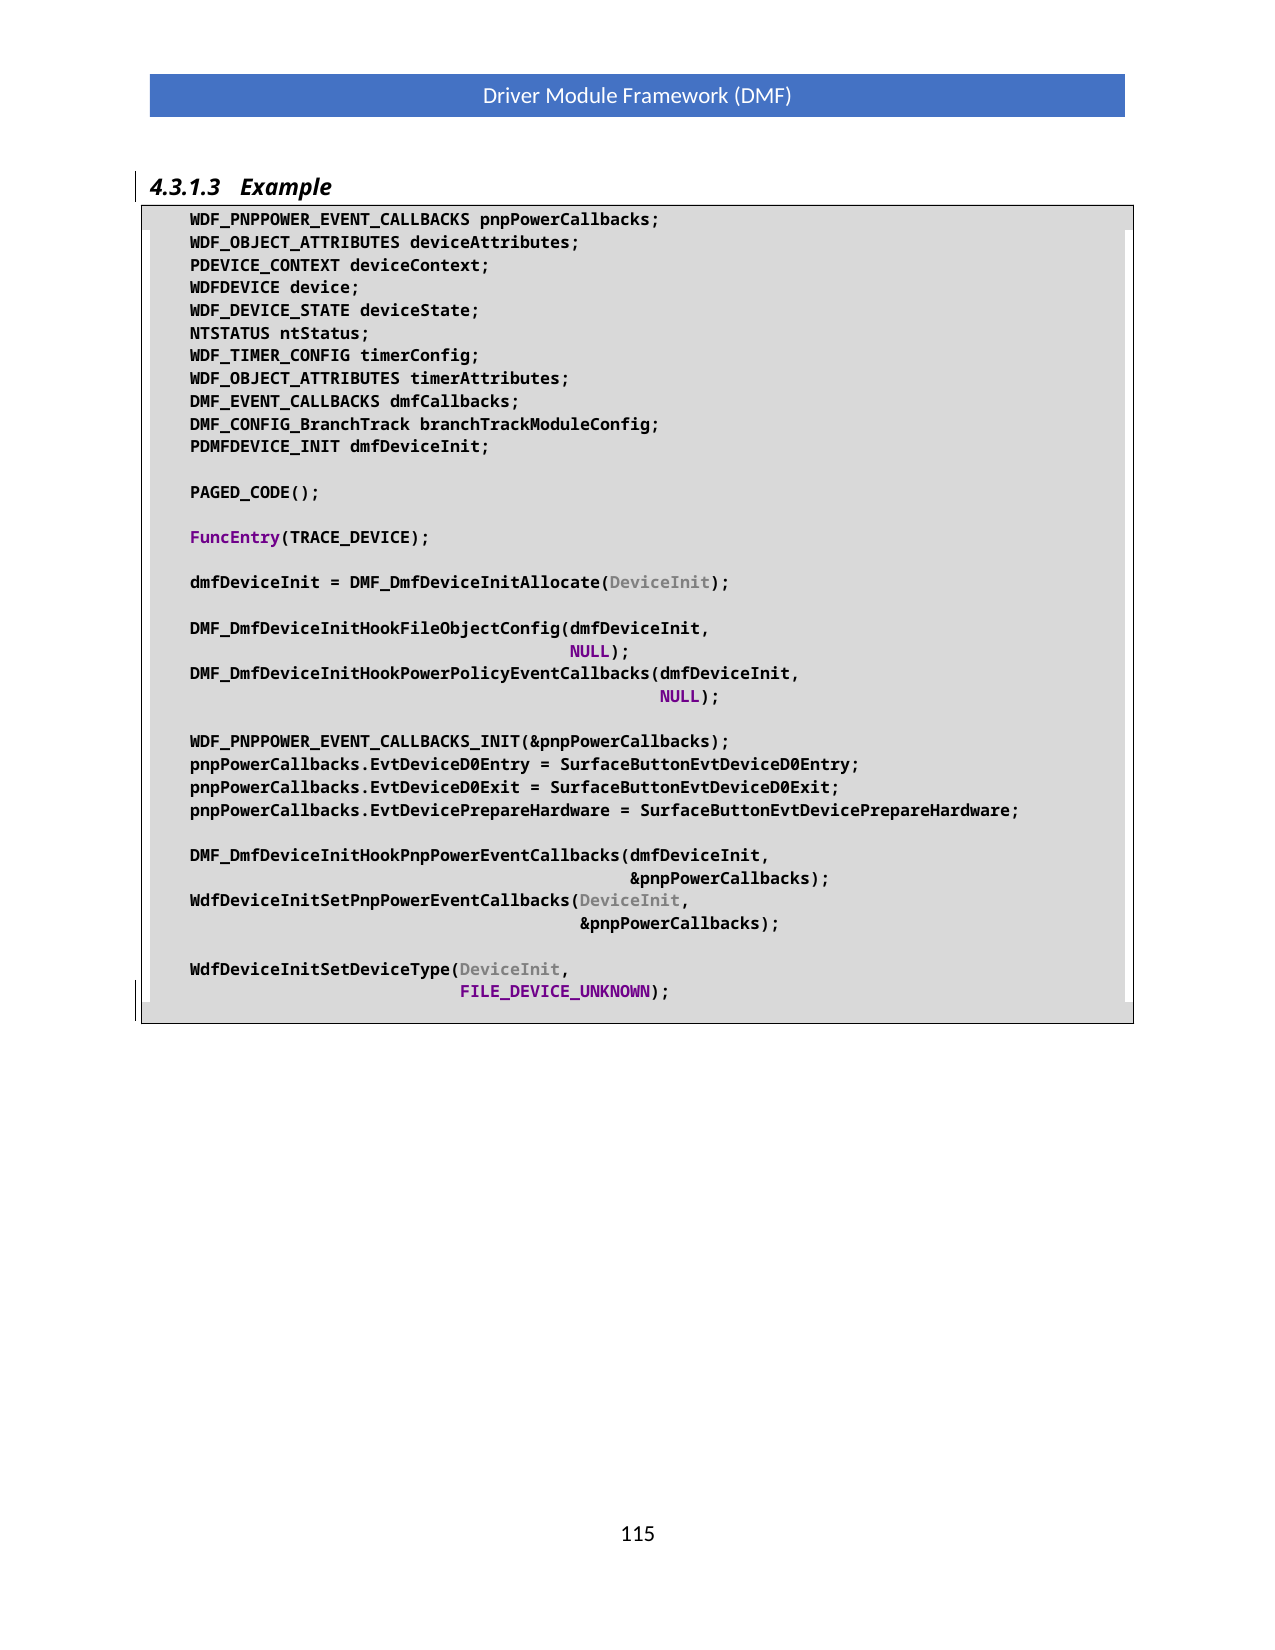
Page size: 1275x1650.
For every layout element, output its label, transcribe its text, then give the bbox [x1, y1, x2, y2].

text PDEVICE_CONTEXT deviceContext; [150, 253, 1125, 276]
text FuncEntry(TRACE_DEVICE); [150, 526, 1125, 548]
text WDF_PNPPOWER_EVENT_CALLBACKS_INIT(&pnpPowerCallbacks); [150, 730, 1125, 753]
text PAGED_CODE(); [150, 480, 1125, 503]
text NTSTATUS ntStatus; [150, 321, 1125, 344]
text DMF_DmfDeviceInitHookPowerPolicyEventCallbacks(dmfDeviceInit, [150, 662, 1125, 684]
text NULL); [150, 639, 1125, 662]
text NULL); [150, 684, 1125, 707]
text WDFDEVICE device; [150, 276, 1125, 298]
text pnpPowerCallbacks.EvtDeviceD0Exit = SurfaceButtonEvtDeviceD0Exit; [150, 775, 1125, 798]
text dmfDeviceInit = DMF_DmfDeviceInitAllocate(DeviceInit); [150, 571, 1125, 594]
text DMF_DmfDeviceInitHookFileObjectConfig(dmfDeviceInit, [150, 616, 1125, 639]
text WDF_PNPPOWER_EVENT_CALLBACKS pnpPowerCallbacks; [142, 206, 1133, 230]
text DMF_EVENT_CALLBACKS dmfCallbacks; [150, 389, 1125, 412]
text DMF_CONFIG_BranchTrack branchTrackModuleConfig; [150, 412, 1125, 435]
text WDF_DEVICE_STATE deviceState; [150, 298, 1125, 321]
text pnpPowerCallbacks.EvtDevicePrepareHardware = SurfaceButtonEvtDevicePrepareHardware; [150, 798, 1125, 821]
text FILE_DEVICE_UNKNOWN); [150, 980, 1125, 999]
subtitle Example [150, 171, 1125, 202]
text PDMFDEVICE_INIT dmfDeviceInit; [150, 435, 1125, 457]
text &pnpPowerCallbacks); [150, 866, 1125, 889]
text &pnpPowerCallbacks); [150, 912, 1125, 934]
text WDF_OBJECT_ATTRIBUTES deviceAttributes; [150, 230, 1125, 253]
text WdfDeviceInitSetPnpPowerEventCallbacks(DeviceInit, [150, 889, 1125, 912]
text WDF_TIMER_CONFIG timerConfig; [150, 344, 1125, 367]
text WdfDeviceInitSetDeviceType(DeviceInit, [150, 957, 1125, 980]
text pnpPowerCallbacks.EvtDeviceD0Entry = SurfaceButtonEvtDeviceD0Entry; [150, 753, 1125, 775]
text WDF_OBJECT_ATTRIBUTES timerAttributes; [150, 367, 1125, 389]
text DMF_DmfDeviceInitHookPnpPowerEventCallbacks(dmfDeviceInit, [150, 843, 1125, 866]
